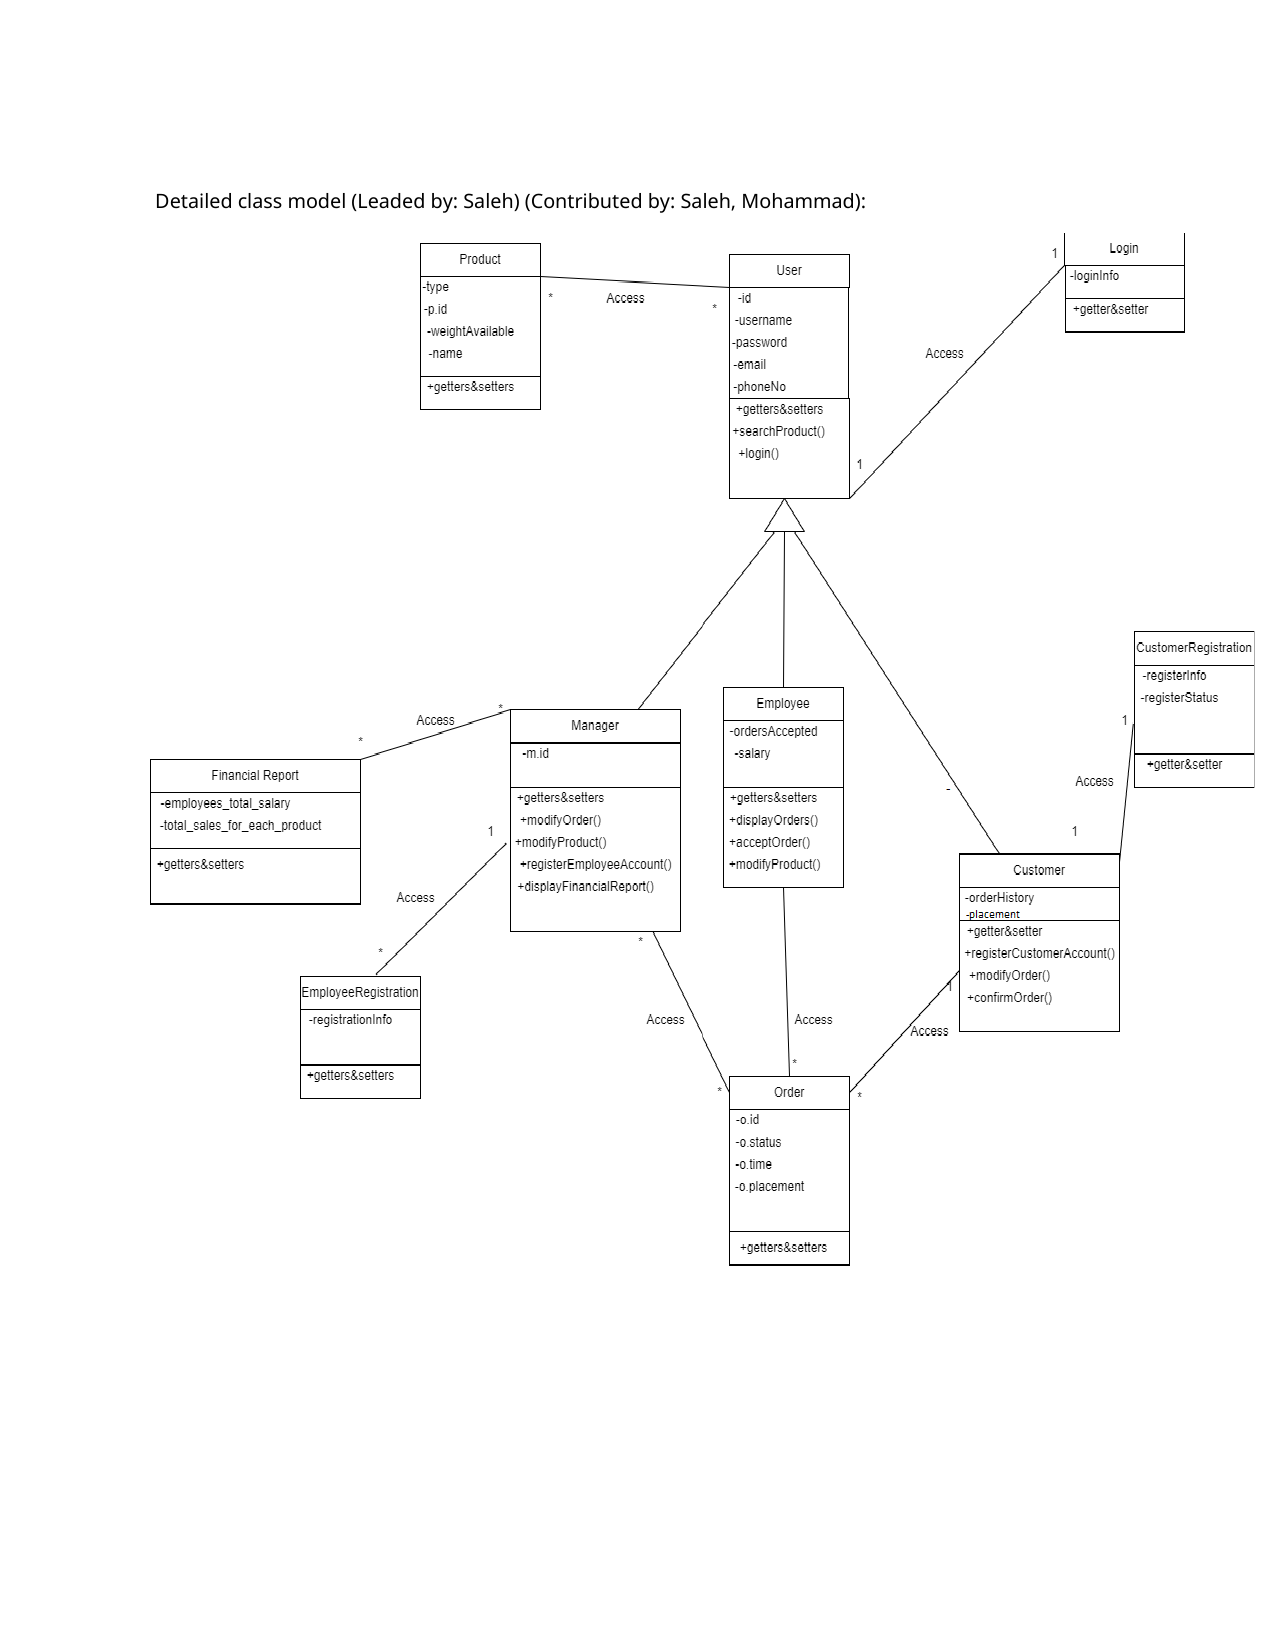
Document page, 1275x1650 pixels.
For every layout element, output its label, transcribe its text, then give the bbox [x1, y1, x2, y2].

picture [150, 233, 1255, 1266]
text Detailed class model (Leaded by: Saleh) (Contributed by: Saleh, Mohammad): [150, 187, 1125, 214]
